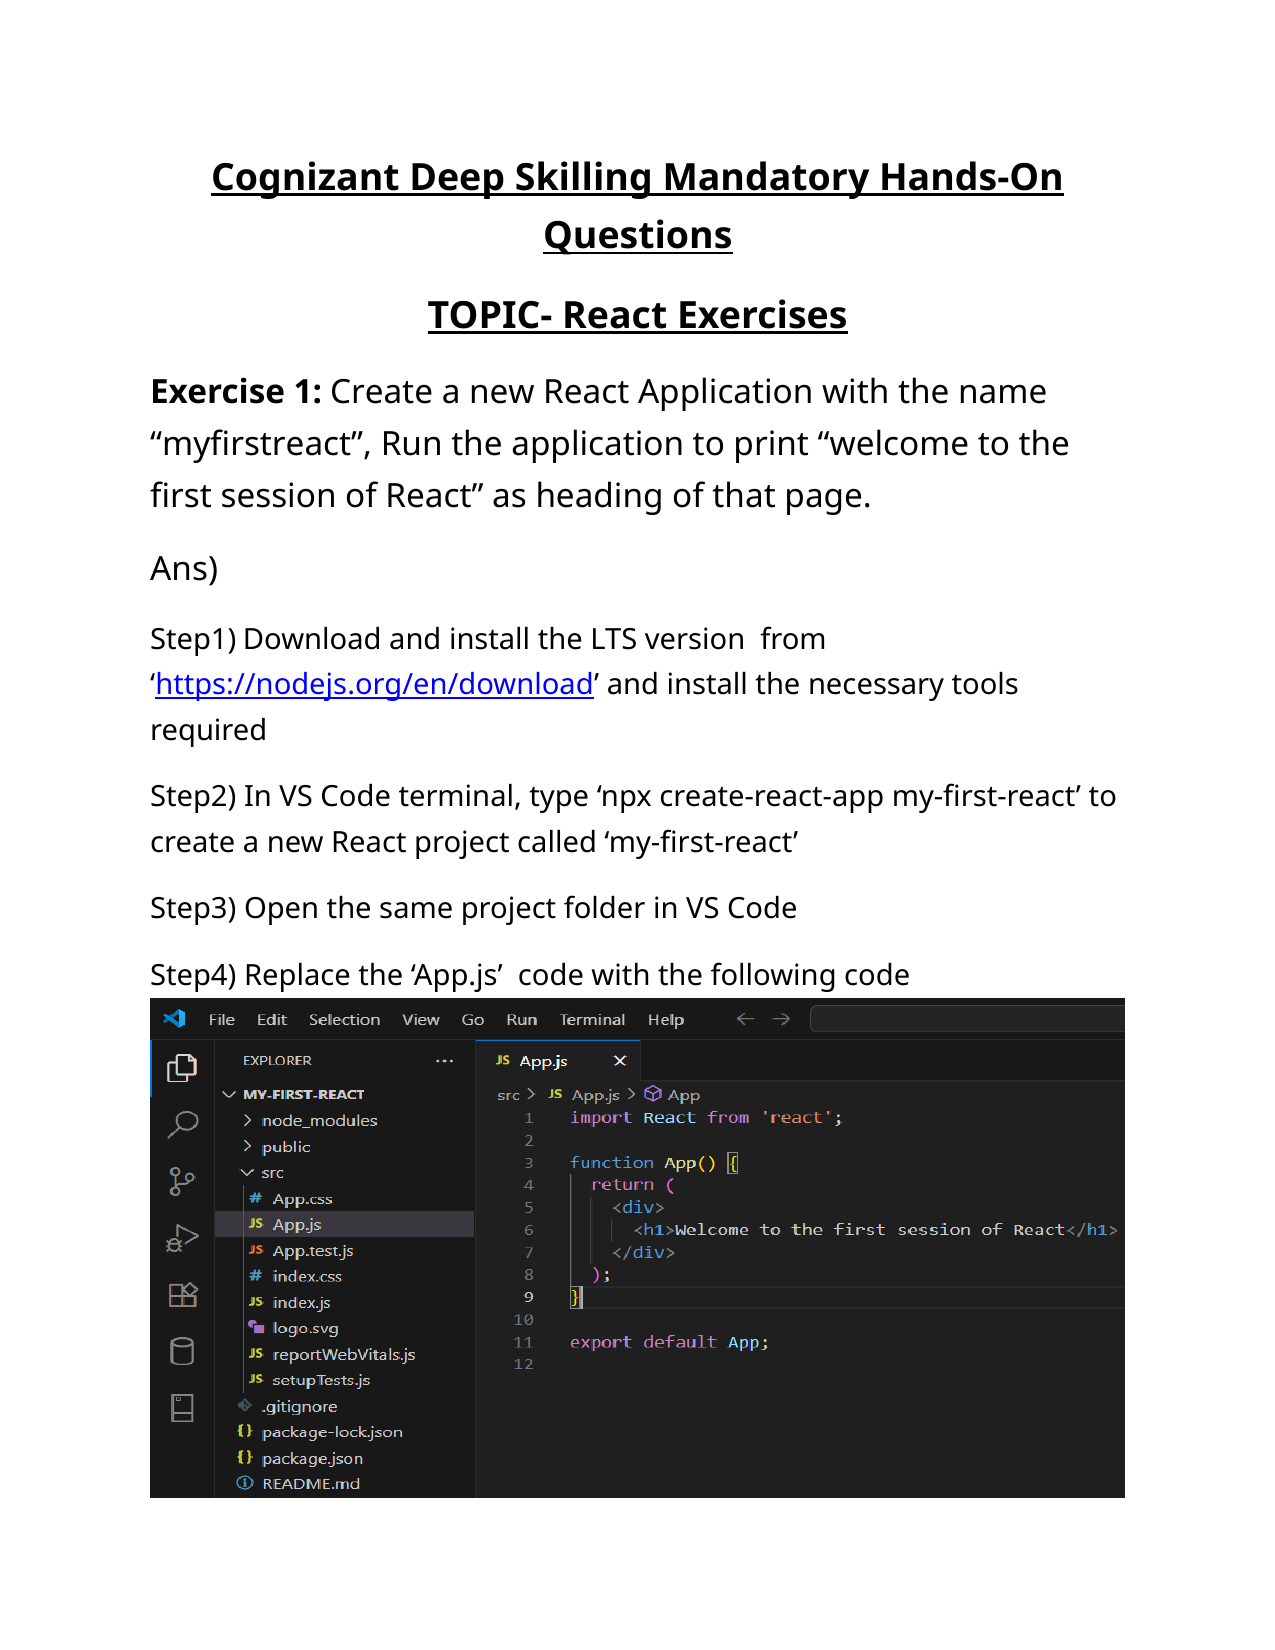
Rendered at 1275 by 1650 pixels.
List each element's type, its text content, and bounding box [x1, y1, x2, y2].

text Exercise 1: Create a new React Application with the name “myfirstreact”, Run the application to print “welcome to the first session of React” as heading of that page. [150, 368, 1125, 517]
text Ans) [150, 545, 1125, 590]
text TOPIC- React Exercises [150, 288, 1125, 339]
text Step1) Download and install the LTS version from ‘https://nodejs.org/en/download’ and install the necessary tools required [150, 618, 1125, 749]
text Step3) Open the same project folder in VS Code [150, 888, 1125, 927]
picture [150, 998, 1125, 1498]
text Step4) Replace the ‘App.js’ code with the following code [150, 954, 1125, 998]
text Step2) In VS Code terminal, type ‘npx create-react-app my-first-react’ to create a new React project called ‘my-first-react’ [150, 776, 1125, 861]
text Cognizant Deep Skilling Mandatory Hands-On Questions [150, 150, 1125, 260]
